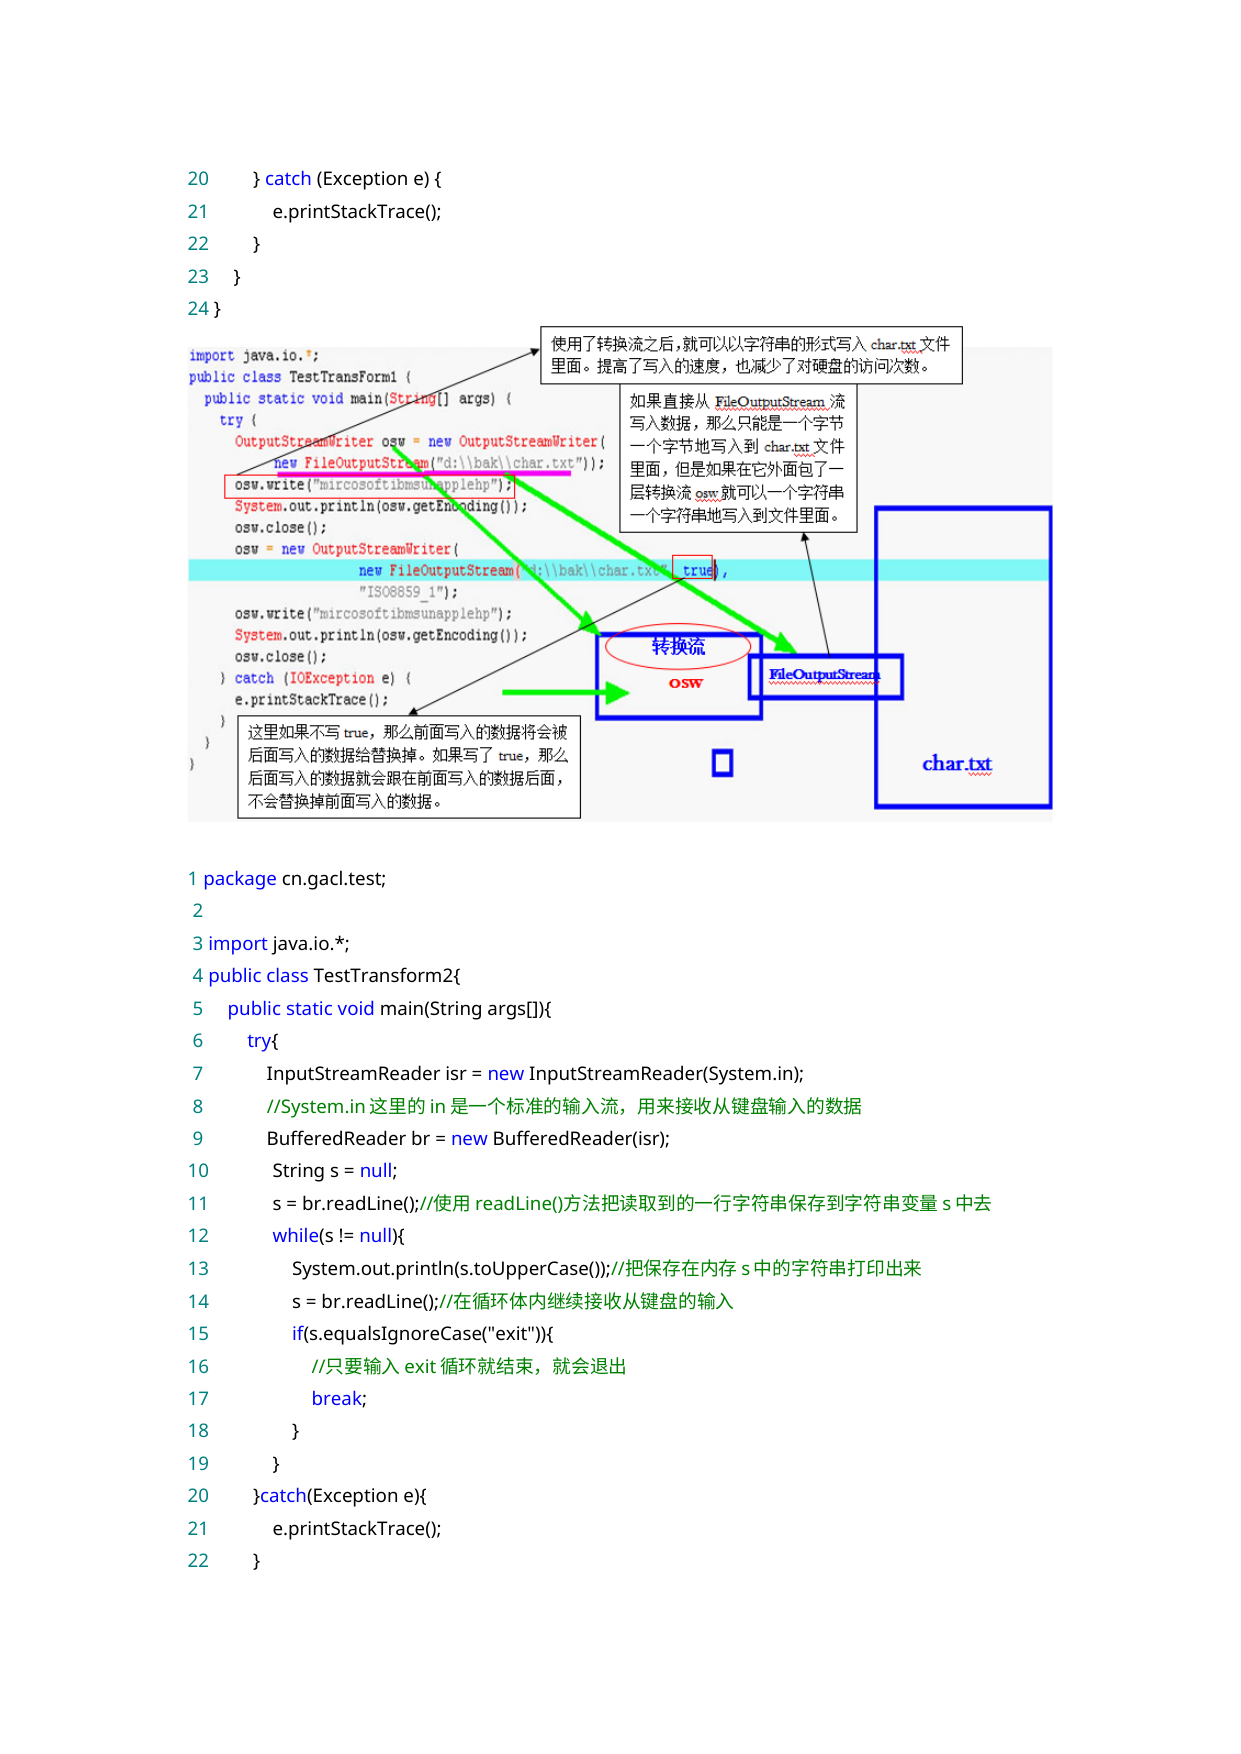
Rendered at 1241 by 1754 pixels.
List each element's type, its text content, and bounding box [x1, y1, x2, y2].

text 4 public class TestTransform2{ [187, 959, 1053, 991]
text 16 //只要输入exit循环就结束，就会退出 [187, 1349, 1053, 1381]
text 18 } [187, 1414, 1053, 1446]
text 2 [187, 894, 1053, 926]
text 12 while(s != null){ [187, 1219, 1053, 1251]
text 5 public static void main(String args[]){ [187, 991, 1053, 1024]
text 21 e.printStackTrace(); [187, 194, 1053, 227]
text 10 String s = null; [187, 1154, 1053, 1186]
text 14 s = br.readLine();//在循环体内继续接收从键盘的输入 [187, 1284, 1053, 1316]
text 7 InputStreamReader isr = new InputStreamReader(System.in); [187, 1056, 1053, 1089]
text 8 //System.in这里的in是一个标准的输入流，用来接收从键盘输入的数据 [187, 1089, 1053, 1121]
text 23 } [187, 259, 1053, 292]
text 9 BufferedReader br = new BufferedReader(isr); [187, 1121, 1053, 1154]
text 22 } [187, 227, 1053, 259]
text 3 import java.io.*; [187, 926, 1053, 959]
text 24 } [187, 292, 1053, 324]
text 15 if(s.equalsIgnoreCase("exit")){ [187, 1316, 1053, 1349]
text 17 break; [187, 1381, 1053, 1414]
text 20 } catch (Exception e) { [187, 162, 1053, 194]
text 11 s = br.readLine();//使用readLine()方法把读取到的一行字符串保存到字符串变量s中去 [187, 1186, 1053, 1219]
text 13 System.out.println(s.toUpperCase());//把保存在内存s中的字符串打印出来 [187, 1251, 1053, 1284]
picture [187, 324, 1053, 822]
text 19 } [187, 1446, 1053, 1479]
text 21 e.printStackTrace(); [187, 1511, 1053, 1544]
text 22 } [187, 1544, 1053, 1576]
text 6 try{ [187, 1024, 1053, 1056]
text 20 }catch(Exception e){ [187, 1479, 1053, 1511]
text 1 package cn.gacl.test; [187, 861, 1053, 894]
